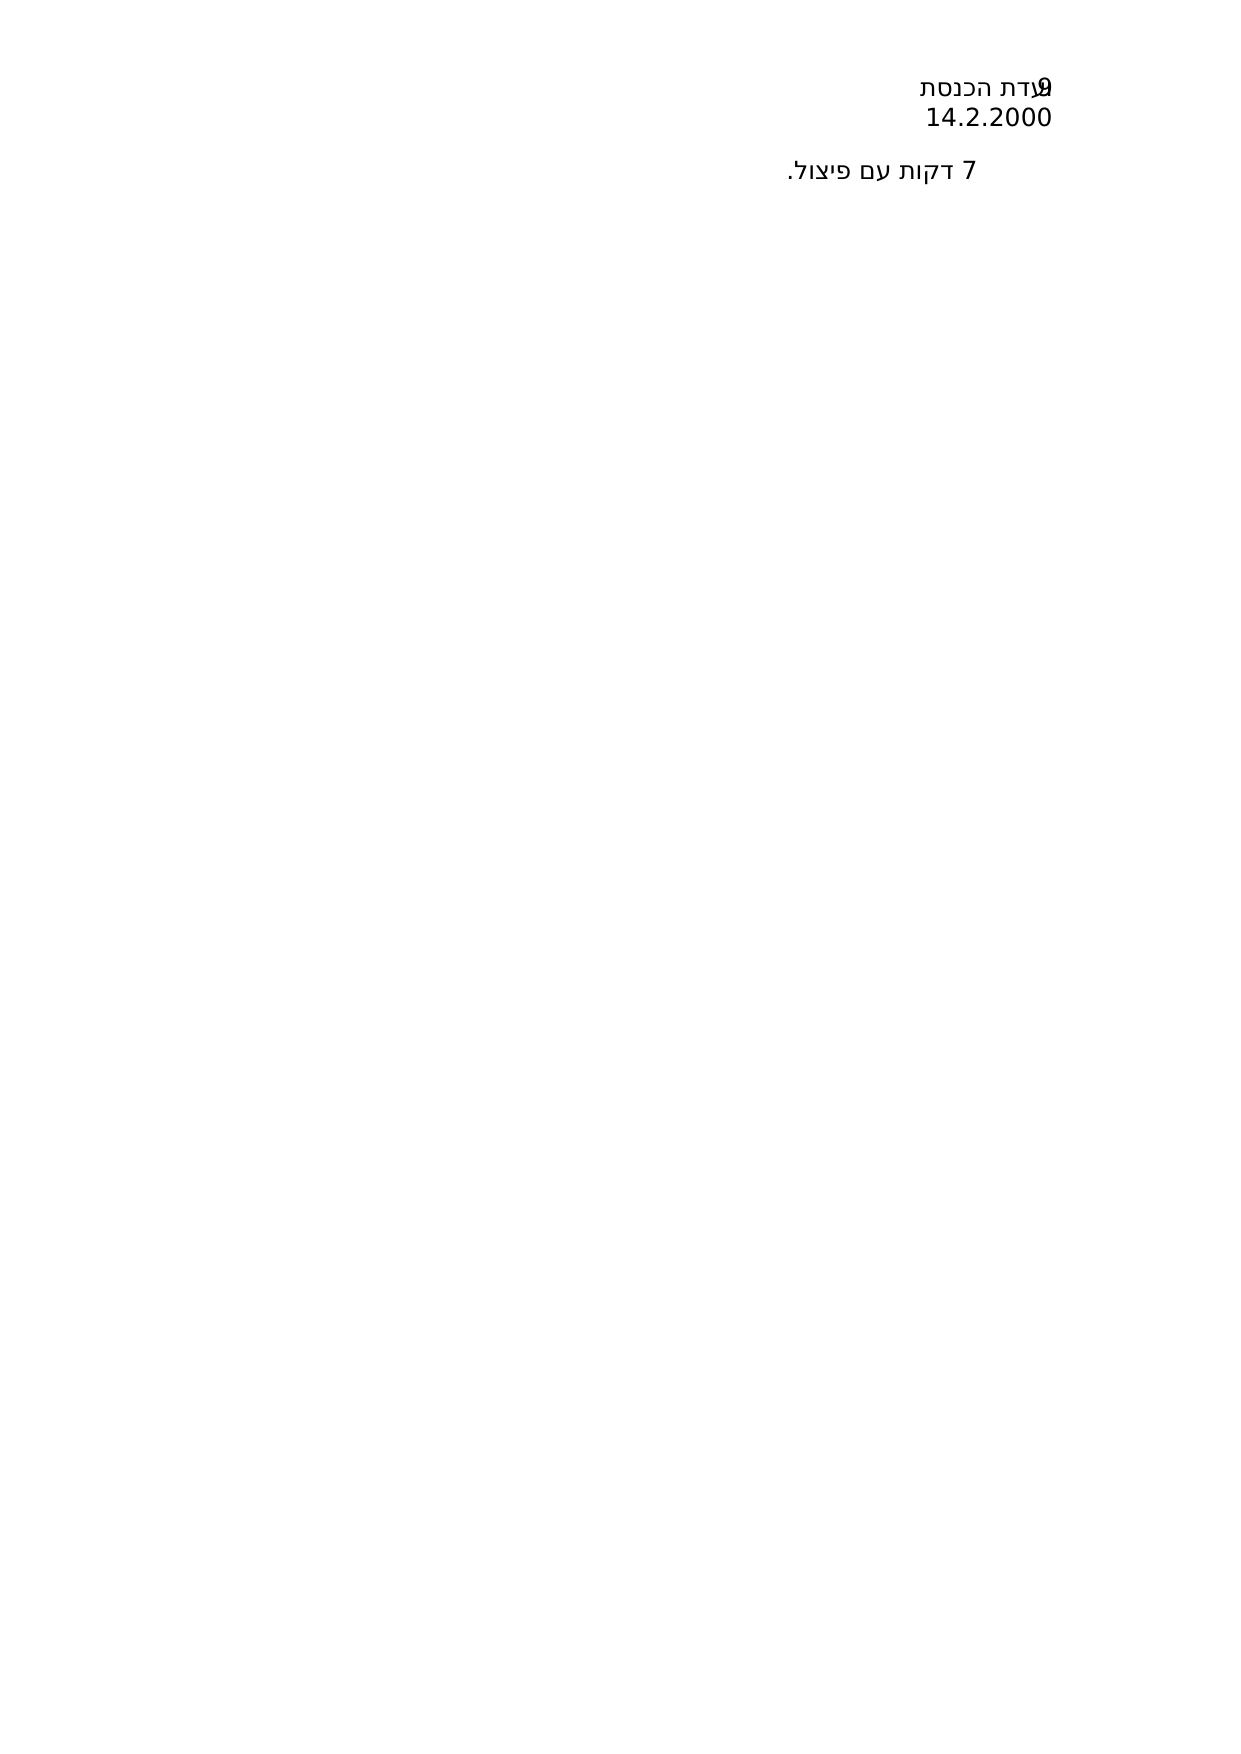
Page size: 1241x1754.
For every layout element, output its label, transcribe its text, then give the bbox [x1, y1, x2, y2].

text 7 דקות עם פיצול. [187, 156, 1053, 185]
